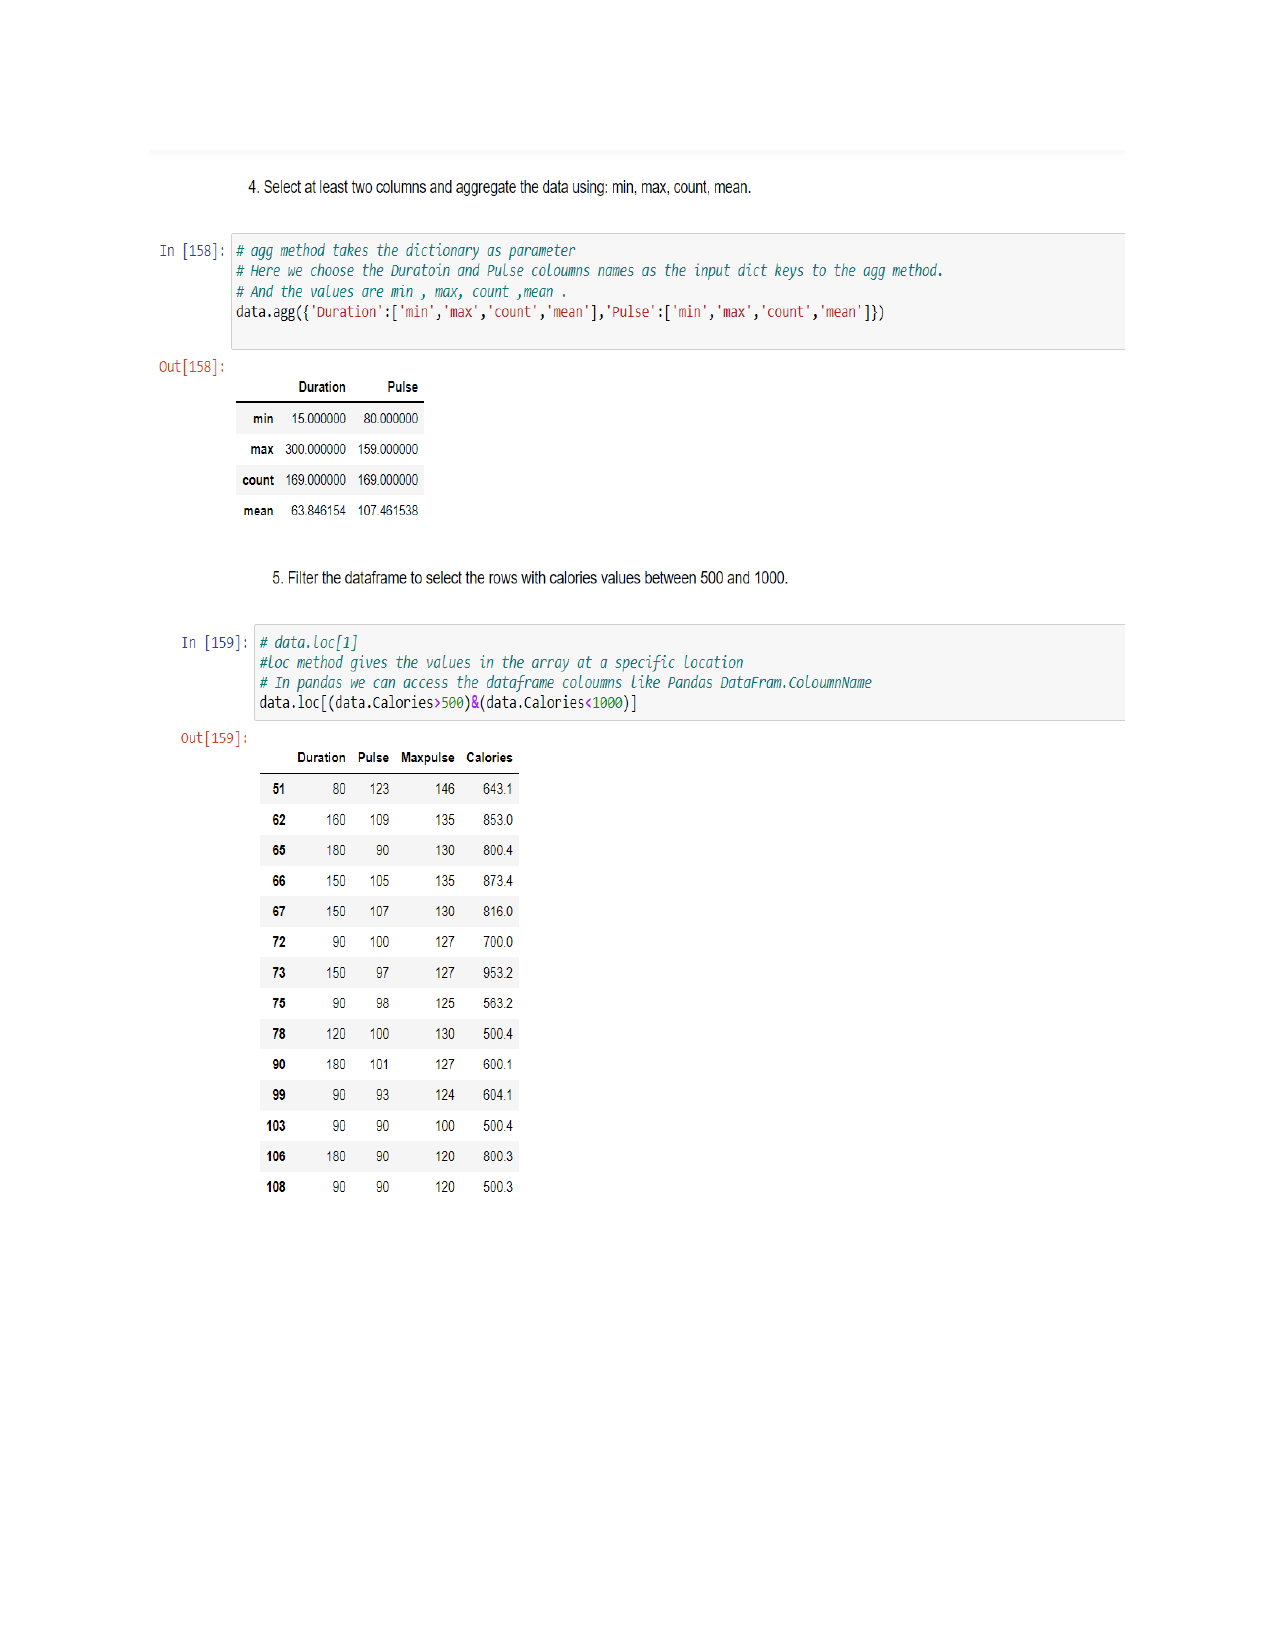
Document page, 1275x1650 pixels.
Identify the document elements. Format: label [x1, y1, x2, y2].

picture [150, 540, 1125, 1220]
picture [150, 150, 1125, 537]
